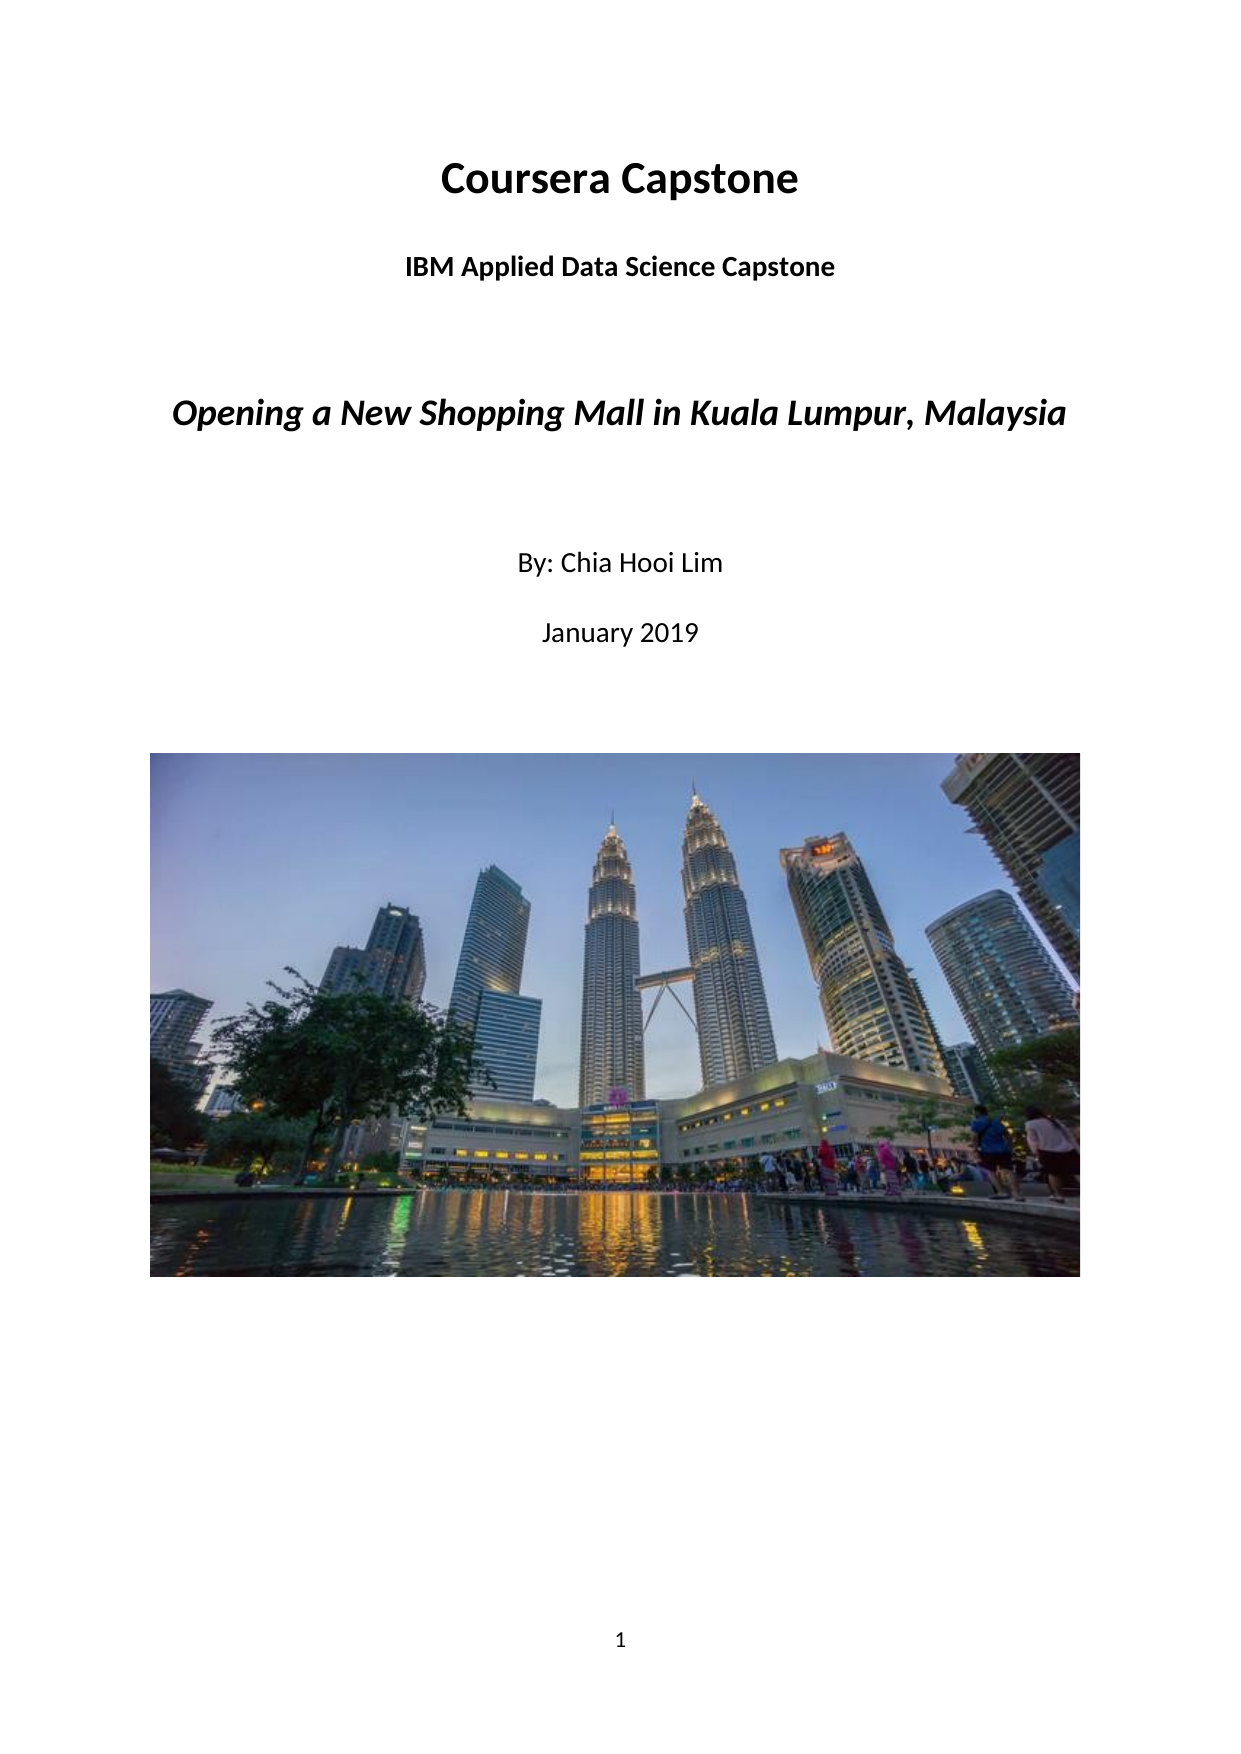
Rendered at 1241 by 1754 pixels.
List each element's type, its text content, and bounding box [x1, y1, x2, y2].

text By: Chia Hooi Lim January 2019 [517, 544, 724, 650]
text IBM Applied Data Science Capstone [170, 248, 1070, 284]
title Coursera Capstone [170, 150, 1070, 204]
picture [150, 753, 1080, 1277]
text Opening a New Shopping Mall in Kuala Lumpur, Malaysia [170, 389, 1070, 435]
